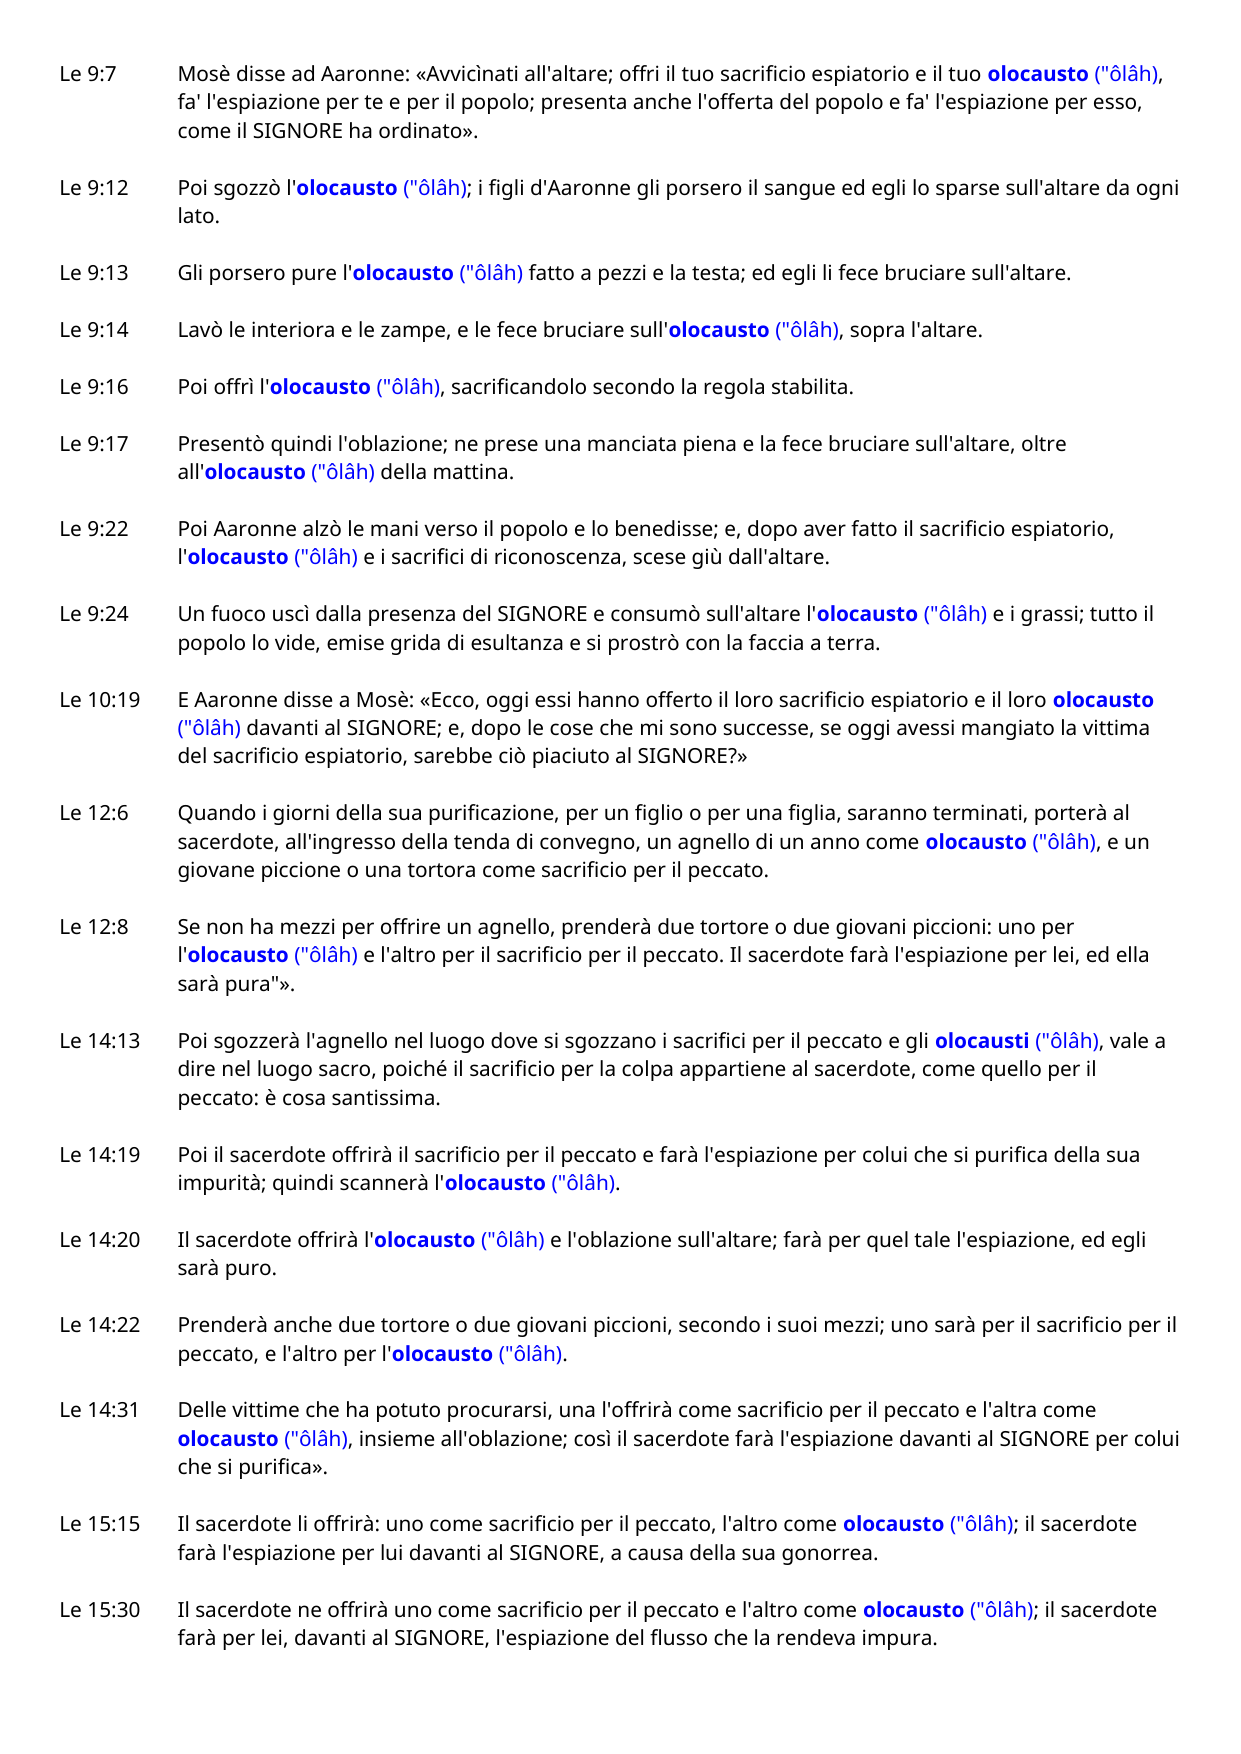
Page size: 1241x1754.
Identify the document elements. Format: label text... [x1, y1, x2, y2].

text Le 9:7 Mosè disse ad Aaronne: «Avvicìnati all'altare; offri il tuo sacrificio espiatorio e il tuo olocausto ("ôlâh), fa' l'espiazione per te e per il popolo; presenta anche l'offerta del popolo e fa' l'espiazione per esso, come il SIGNORE ha ordinato». [59, 59, 1181, 144]
text Le 9:24 Un fuoco uscì dalla presenza del SIGNORE e consumò sull'altare l'olocausto ("ôlâh) e i grassi; tutto il popolo lo vide, emise grida di esultanza e si prostrò con la faccia a terra. [59, 599, 1181, 656]
text Le 15:30 Il sacerdote ne offrirà uno come sacrificio per il peccato e l'altro come olocausto ("ôlâh); il sacerdote farà per lei, davanti al SIGNORE, l'espiazione del flusso che la rendeva impura. [59, 1595, 1181, 1652]
text Le 9:16 Poi offrì l'olocausto ("ôlâh), sacrificandolo secondo la regola stabilita. [59, 372, 1181, 400]
text Le 14:22 Prenderà anche due tortore o due giovani piccioni, secondo i suoi mezzi; uno sarà per il sacrificio per il peccato, e l'altro per l'olocausto ("ôlâh). [59, 1310, 1181, 1367]
text Le 9:17 Presentò quindi l'oblazione; ne prese una manciata piena e la fece bruciare sull'altare, oltre all'olocausto ("ôlâh) della mattina. [59, 429, 1181, 486]
text Le 9:22 Poi Aaronne alzò le mani verso il popolo e lo benedisse; e, dopo aver fatto il sacrificio espiatorio, l'olocausto ("ôlâh) e i sacrifici di riconoscenza, scese giù dall'altare. [59, 514, 1181, 571]
text Le 12:6 Quando i giorni della sua purificazione, per un figlio o per una figlia, saranno terminati, porterà al sacerdote, all'ingresso della tenda di convegno, un agnello di un anno come olocausto ("ôlâh), e un giovane piccione o una tortora come sacrificio per il peccato. [59, 798, 1181, 884]
text Le 9:12 Poi sgozzò l'olocausto ("ôlâh); i figli d'Aaronne gli porsero il sangue ed egli lo sparse sull'altare da ogni lato. [59, 173, 1181, 230]
text Le 14:20 Il sacerdote offrirà l'olocausto ("ôlâh) e l'oblazione sull'altare; farà per quel tale l'espiazione, ed egli sarà puro. [59, 1225, 1181, 1282]
text Le 9:13 Gli porsero pure l'olocausto ("ôlâh) fatto a pezzi e la testa; ed egli li fece bruciare sull'altare. [59, 258, 1181, 287]
text Le 12:8 Se non ha mezzi per offrire un agnello, prenderà due tortore o due giovani piccioni: uno per l'olocausto ("ôlâh) e l'altro per il sacrificio per il peccato. Il sacerdote farà l'espiazione per lei, ed ella sarà pura"». [59, 912, 1181, 997]
text Le 14:31 Delle vittime che ha potuto procurarsi, una l'offrirà come sacrificio per il peccato e l'altra come olocausto ("ôlâh), insieme all'oblazione; così il sacerdote farà l'espiazione davanti al SIGNORE per colui che si purifica». [59, 1396, 1181, 1481]
text Le 14:13 Poi sgozzerà l'agnello nel luogo dove si sgozzano i sacrifici per il peccato e gli olocausti ("ôlâh), vale a dire nel luogo sacro, poiché il sacrificio per la colpa appartiene al sacerdote, come quello per il peccato: è cosa santissima. [59, 1026, 1181, 1111]
text Le 9:14 Lavò le interiora e le zampe, e le fece bruciare sull'olocausto ("ôlâh), sopra l'altare. [59, 315, 1181, 343]
text Le 10:19 E Aaronne disse a Mosè: «Ecco, oggi essi hanno offerto il loro sacrificio espiatorio e il loro olocausto ("ôlâh) davanti al SIGNORE; e, dopo le cose che mi sono successe, se oggi avessi mangiato la vittima del sacrificio espiatorio, sarebbe ciò piaciuto al SIGNORE?» [59, 685, 1181, 770]
text Le 15:15 Il sacerdote li offrirà: uno come sacrificio per il peccato, l'altro come olocausto ("ôlâh); il sacerdote farà l'espiazione per lui davanti al SIGNORE, a causa della sua gonorrea. [59, 1509, 1181, 1566]
text Le 14:19 Poi il sacerdote offrirà il sacrificio per il peccato e farà l'espiazione per colui che si purifica della sua impurità; quindi scannerà l'olocausto ("ôlâh). [59, 1140, 1181, 1197]
